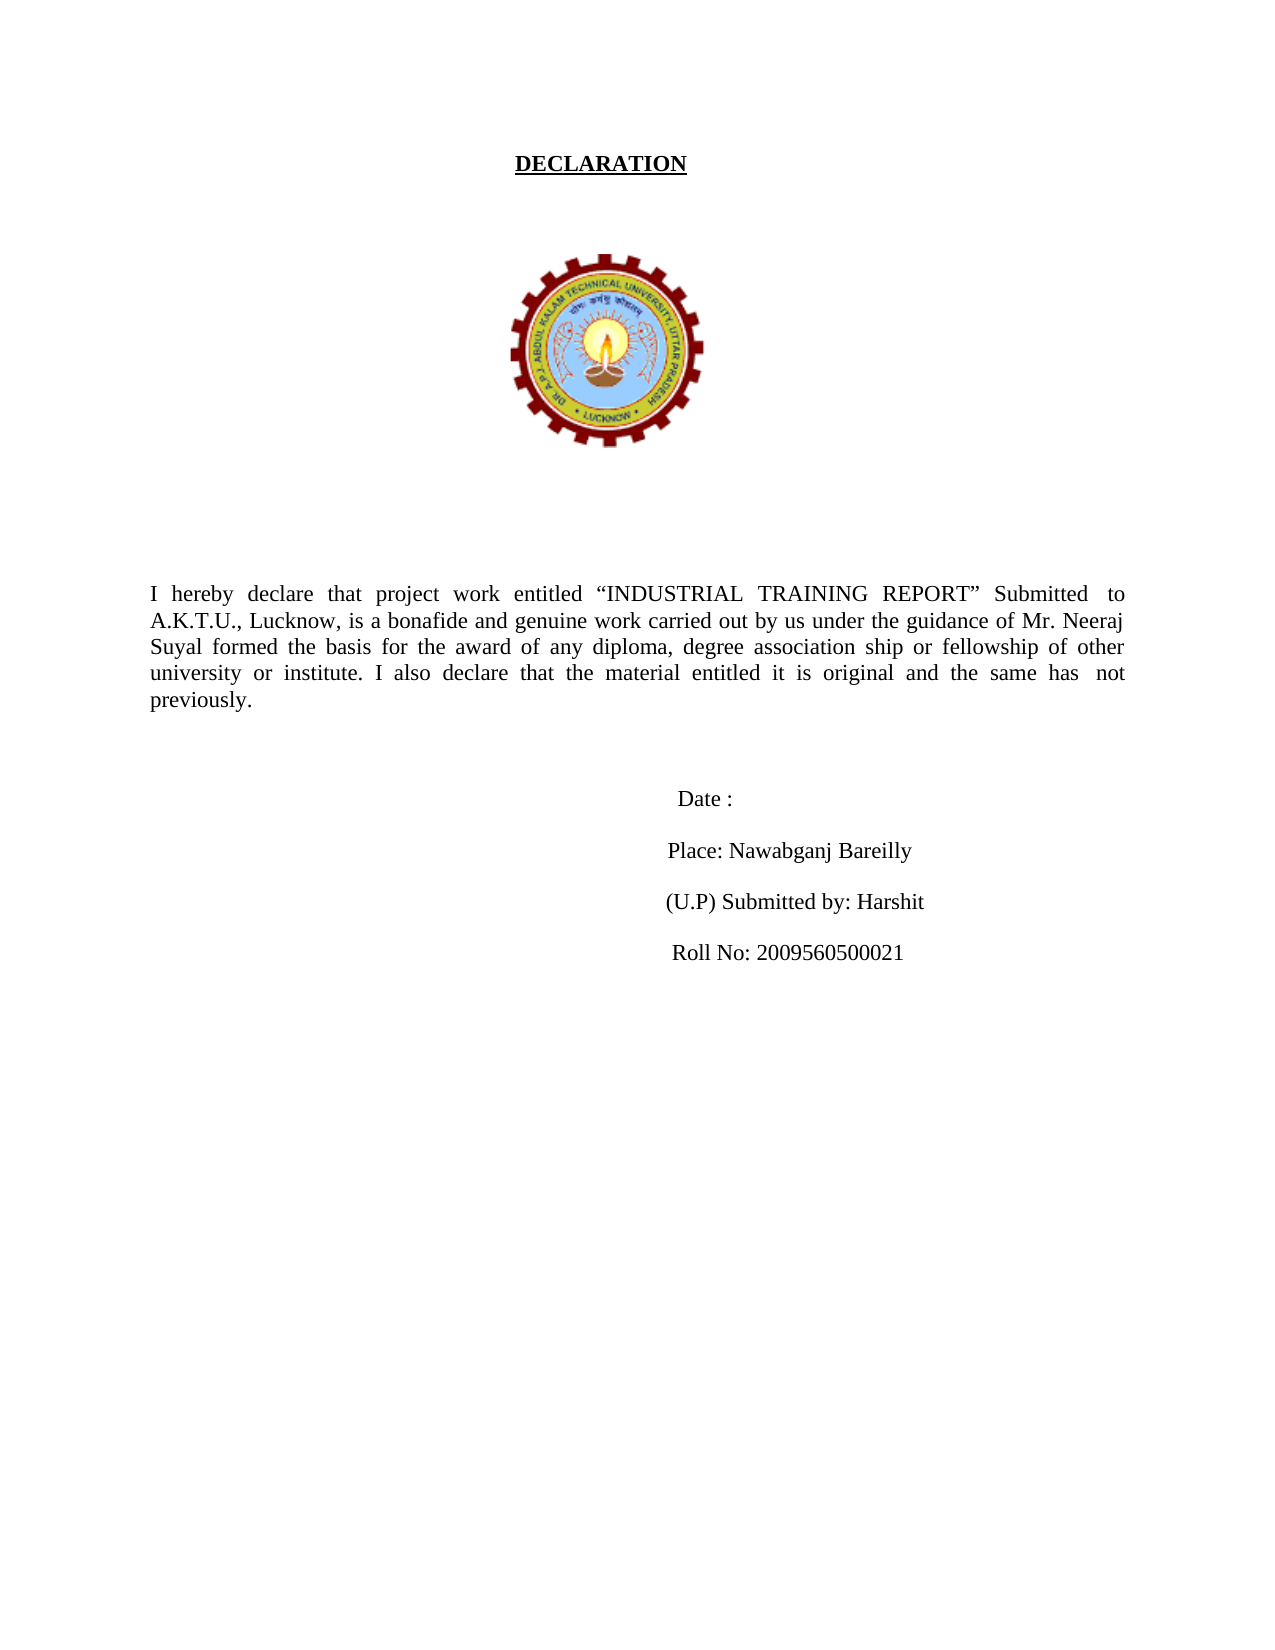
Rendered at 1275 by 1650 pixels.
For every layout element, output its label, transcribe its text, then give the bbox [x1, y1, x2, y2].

picture [510, 254, 705, 448]
text I hereby declare that project work entitled “INDUSTRIAL TRAINING REPORT” Submitted to A.K.T.U., Lucknow, is a bonafide and genuine work carried out by us under the guidance of Mr. Neeraj Suyal formed the basis for the award of any diploma, degree association ship or fellowship of other university or institute. I also declare that the material entitled it is original and the same has not previously. [150, 580, 1126, 712]
text Roll No: 2009560500021 [672, 940, 1137, 965]
text DECLARATION [332, 149, 869, 176]
text Place: Nawabganj Bareilly (U.P) Submitted by: Harshit [666, 837, 968, 915]
text Date : [677, 786, 1137, 812]
